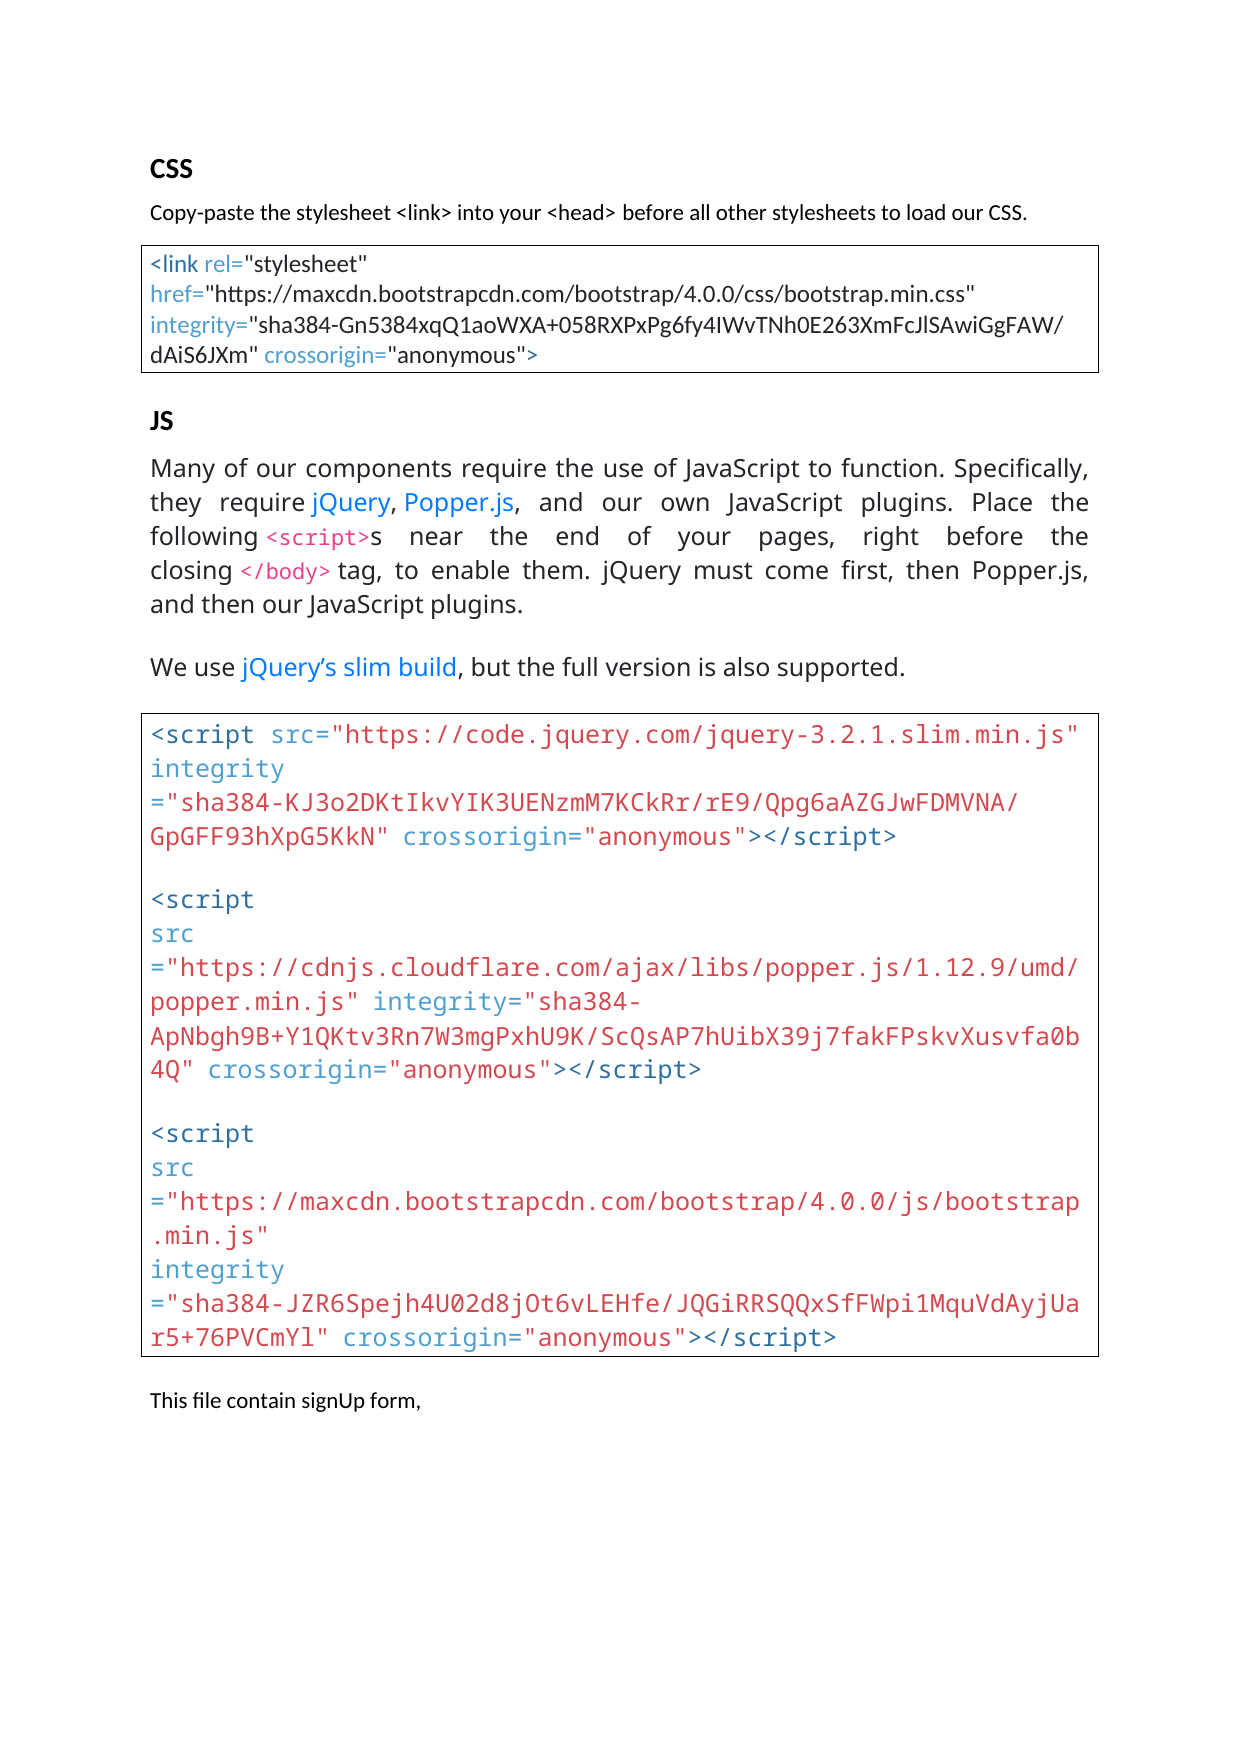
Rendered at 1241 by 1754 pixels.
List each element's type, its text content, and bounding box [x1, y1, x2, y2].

text <script src="https://code.jquery.com/jquery-3.2.1.slim.min.js" integrity="sha384-KJ3o2DKtIkvYIK3UENzmM7KCkRr/rE9/Qpg6aAZGJwFDMVNA/GpGFF93hXpG5KkN" crossorigin="anonymous"></script> [142, 714, 1098, 853]
text <link rel="stylesheet" href="https://maxcdn.bootstrapcdn.com/bootstrap/4.0.0/css/bootstrap.min.css" integrity="sha384-Gn5384xqQ1aoWXA+058RXPxPg6fy4IWvTNh0E263XmFcJlSAwiGgFAW/dAiS6JXm" crossorigin="anonymous"> [142, 246, 1098, 372]
text Copy-paste the stylesheet <link> into your <head> before all other stylesheets to load our CSS. [150, 198, 1090, 226]
text <script src="https://maxcdn.bootstrapcdn.com/bootstrap/4.0.0/js/bootstrap.min.js" integrity="sha384-JZR6Spejh4U02d8jOt6vLEHfe/JQGiRRSQQxSfFWpi1MquVdAyjUar5+76PVCmYl" crossorigin="anonymous"></script> [142, 1112, 1098, 1356]
text This file contain signUp form, [150, 1386, 1090, 1414]
text <script src="https://cdnjs.cloudflare.com/ajax/libs/popper.js/1.12.9/umd/popper.min.js" integrity="sha384-ApNbgh9B+Y1QKtv3Rn7W3mgPxhU9K/ScQsAP7hUibX39j7fakFPskvXusvfa0b4Q" crossorigin="anonymous"></script> [142, 879, 1098, 1086]
title CSS [150, 150, 1090, 186]
title JS [150, 402, 1090, 438]
text We use jQuery’s slim build, but the full version is also supported. [150, 650, 1090, 684]
text Many of our components require the use of JavaScript to function. Specifically, they require jQuery, Popper.js, and our own JavaScript plugins. Place the following <script>s near the end of your pages, right before the closing </body> tag, to enable them. jQuery must come first, then Popper.js, and then our JavaScript plugins. [150, 451, 1090, 621]
